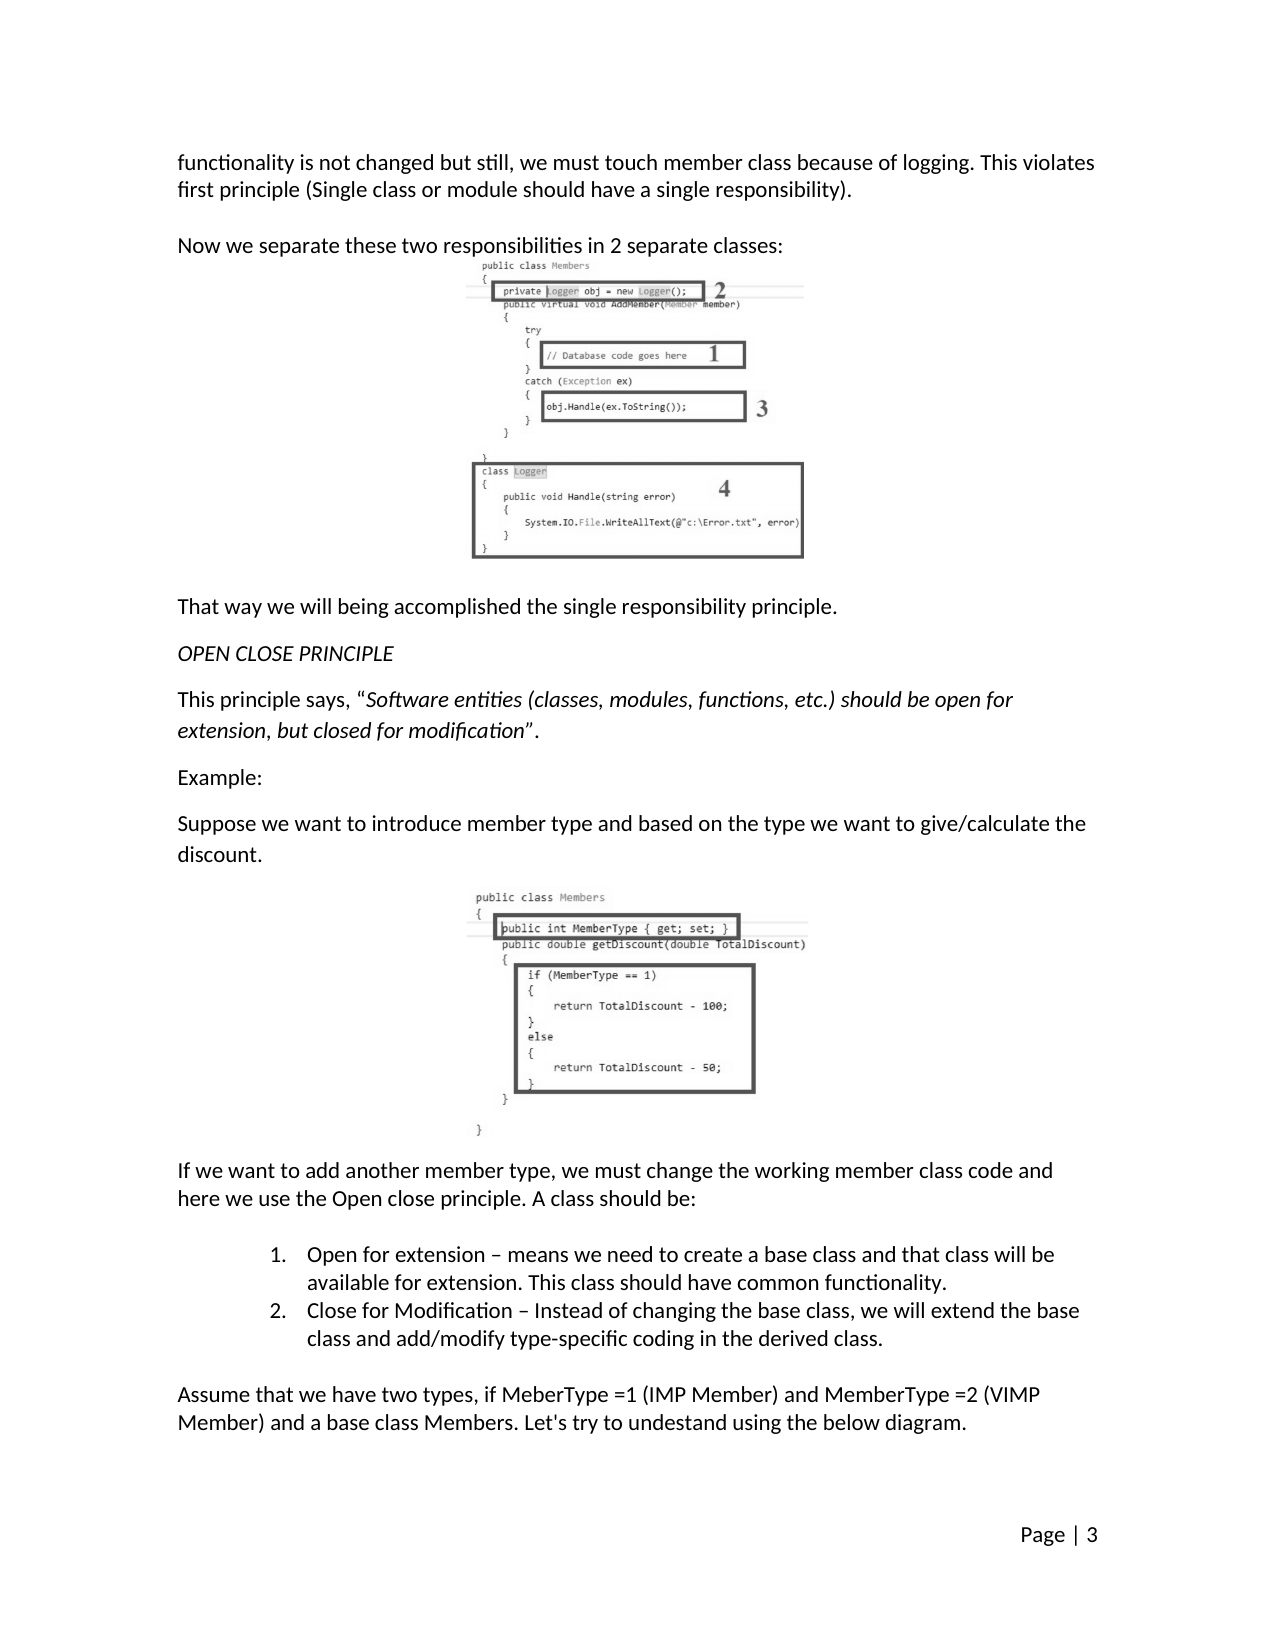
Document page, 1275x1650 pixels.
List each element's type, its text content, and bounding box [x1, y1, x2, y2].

text This principle says, “Software entities (classes, modules, functions, etc.) should be open for extension, but closed for modification”. [177, 686, 1098, 744]
text Example: [177, 763, 1098, 791]
text Suppose we want to introduce member type and based on the type we want to give/calculate the discount. [177, 809, 1098, 868]
text If we want to add another member type, we must change the working member class code and here we use the Open close principle. A class should be: [177, 1156, 1098, 1212]
text Now we separate these two responsibilities in 2 separate classes: [177, 232, 1098, 260]
text Assume that we have two types, if MeberType =1 (IMP Member) and MemberType =2 (VIMP Member) and a base class Members. Let's try to undestand using the below diagram. [177, 1380, 1098, 1436]
list Close for Modification – Instead of changing the base class, we will extend the base class and add/modify type-specific coding in the derived class. [269, 1296, 1098, 1352]
list Open for extension – means we need to create a base class and that class will be available for extension. This class should have common functionality. [269, 1240, 1098, 1296]
text That way we will being accomplished the single responsibility principle. [177, 592, 1098, 620]
text OPEN CLOSE PRINCIPLE [177, 639, 1098, 667]
